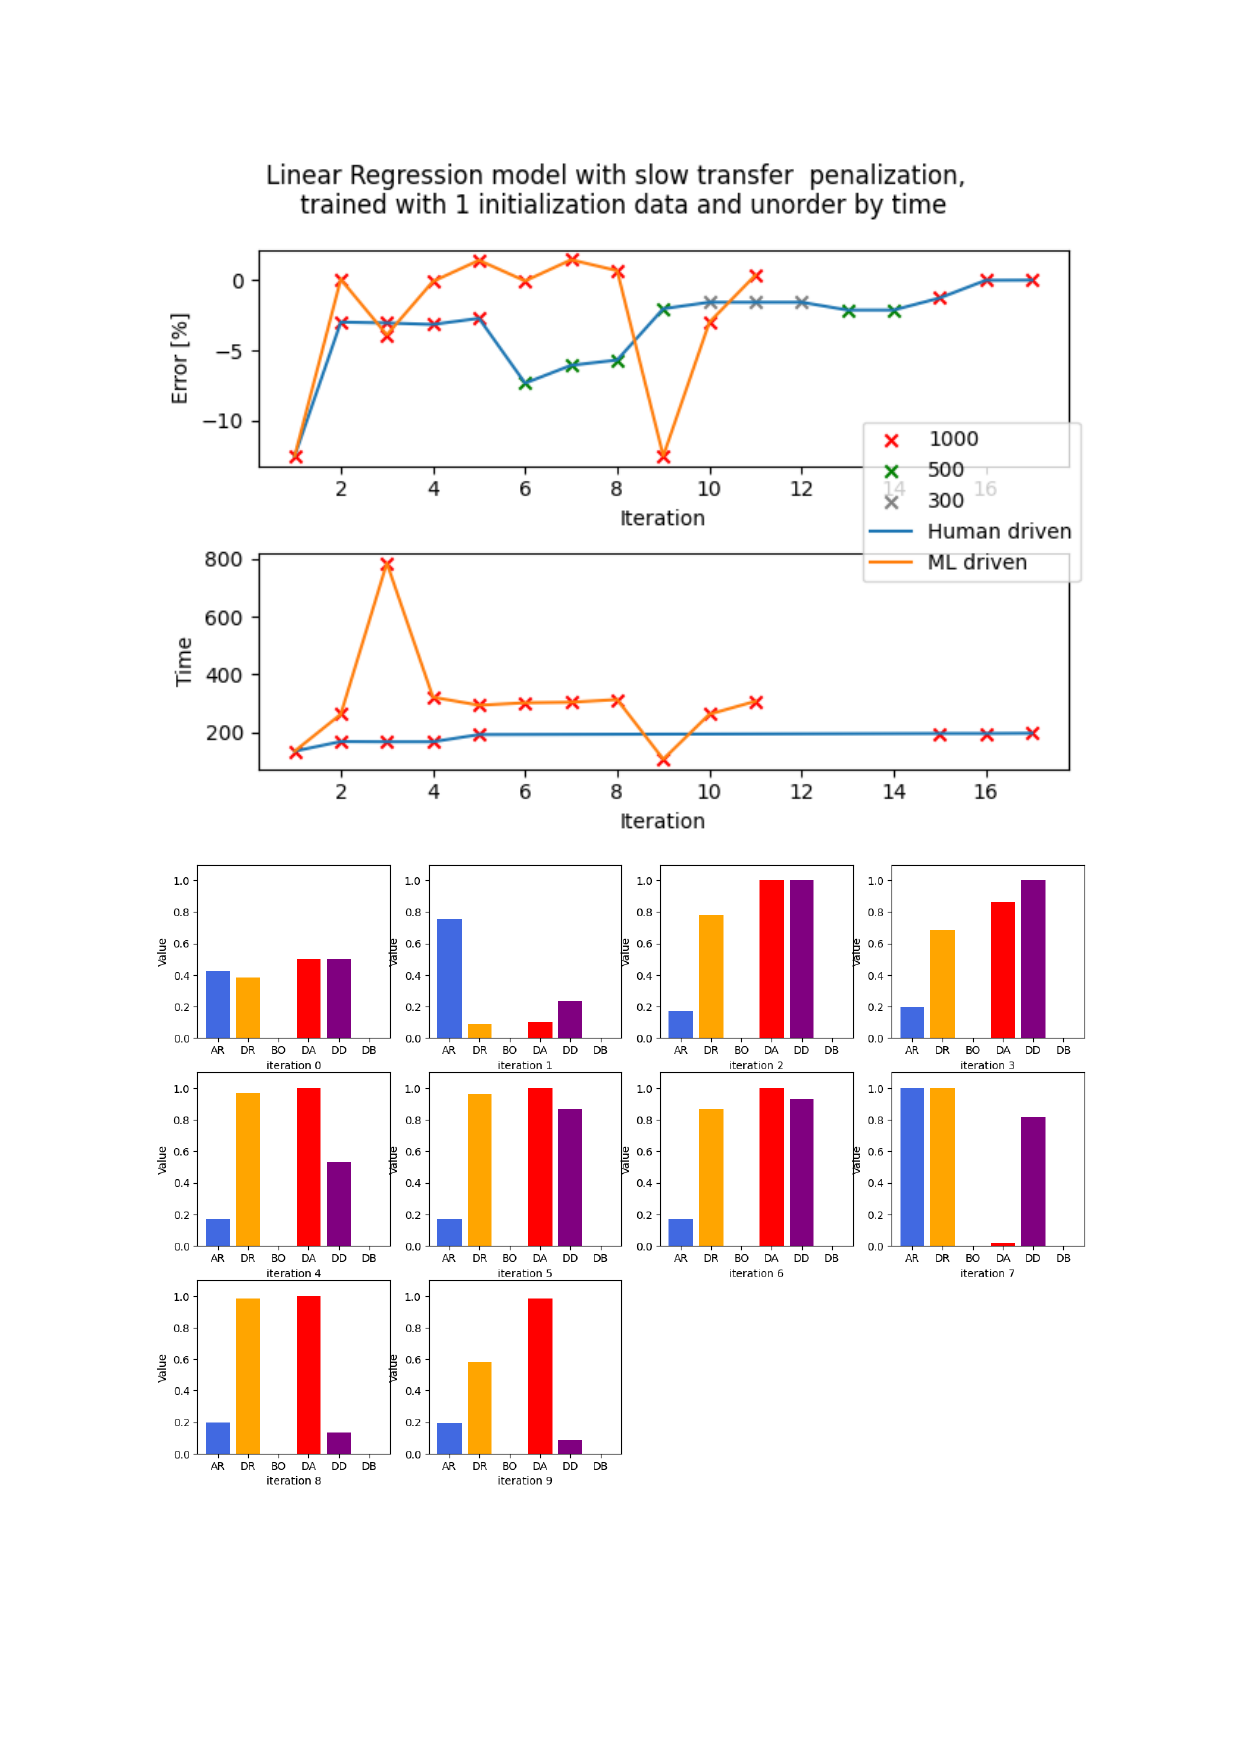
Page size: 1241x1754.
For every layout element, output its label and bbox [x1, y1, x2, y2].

picture [150, 858, 1091, 1494]
picture [150, 150, 1091, 855]
